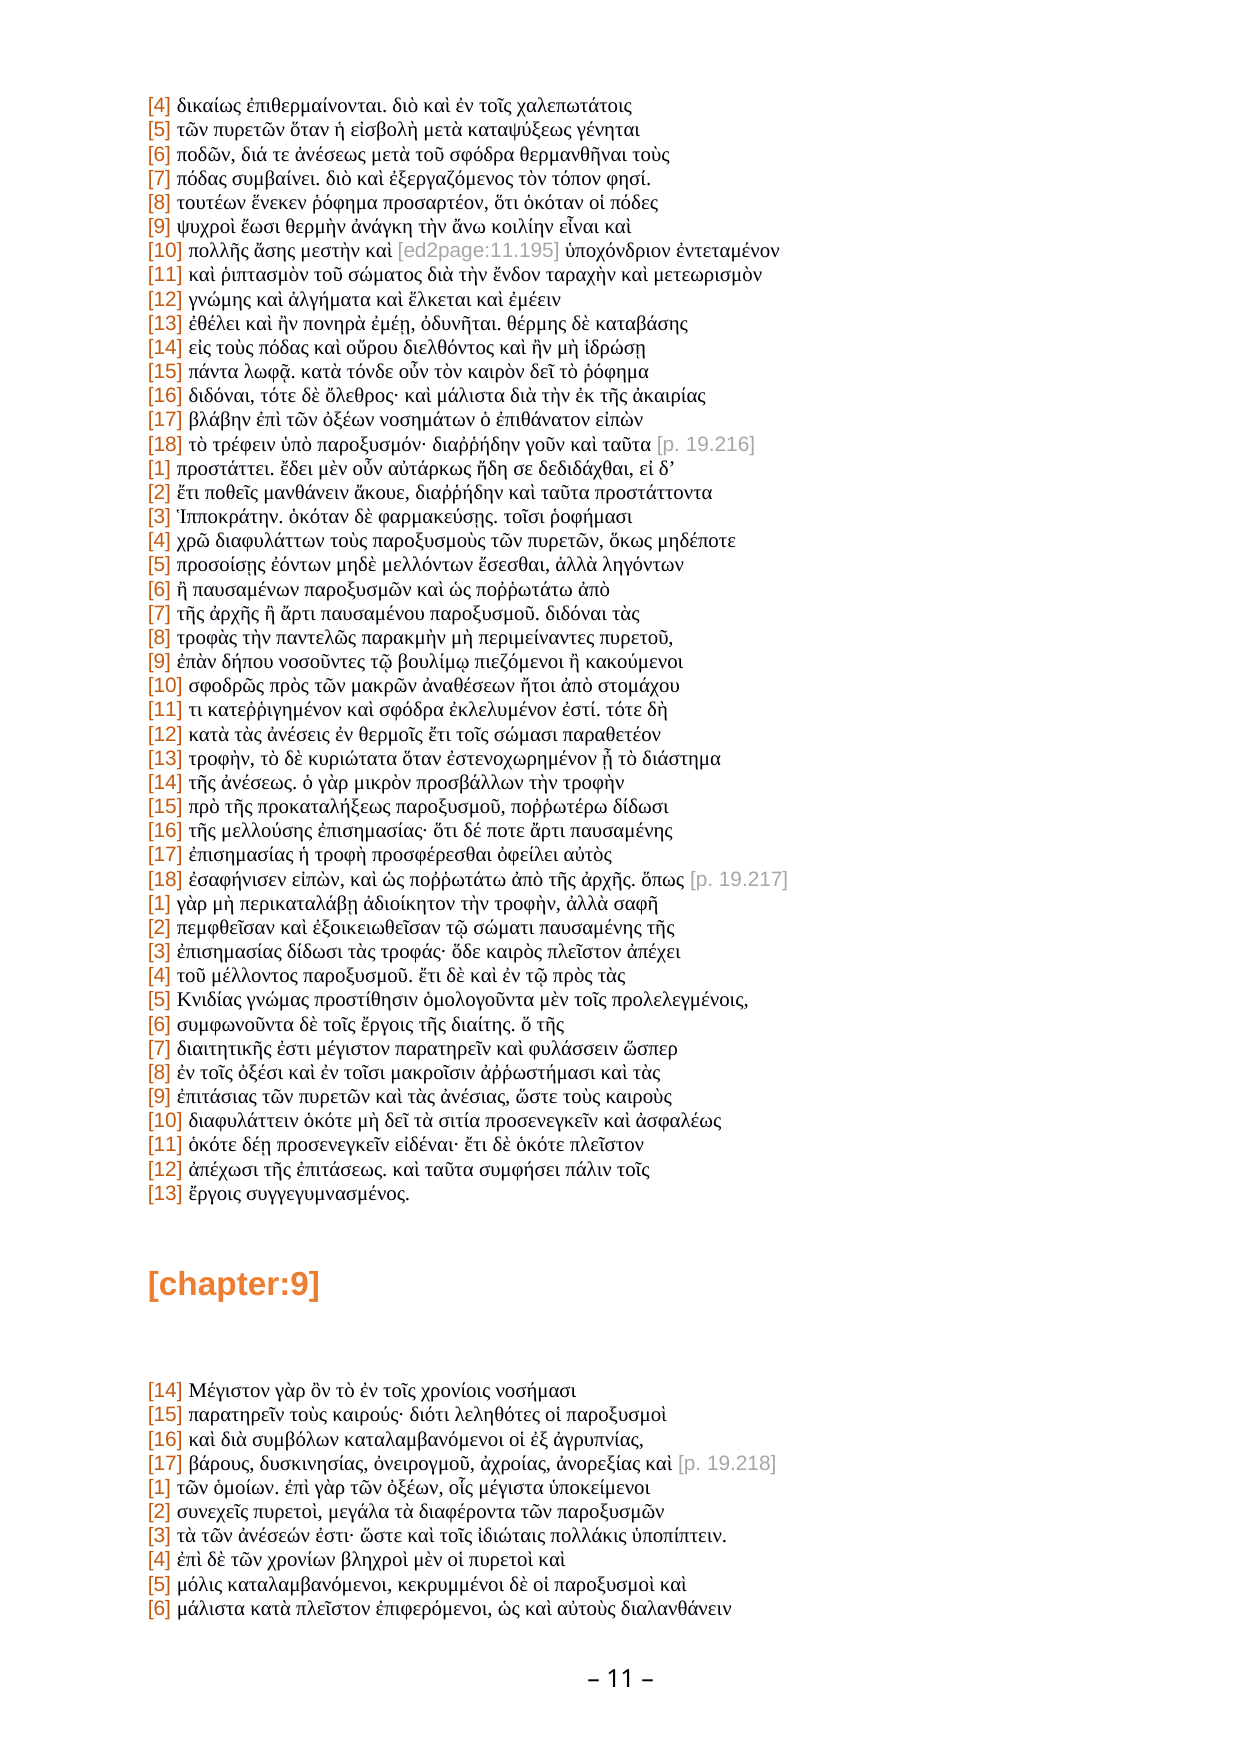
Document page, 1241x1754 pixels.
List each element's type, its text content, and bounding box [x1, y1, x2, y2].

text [148, 93, 1092, 1205]
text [148, 1354, 1092, 1620]
subtitle [chapter:9] [148, 1264, 1092, 1302]
